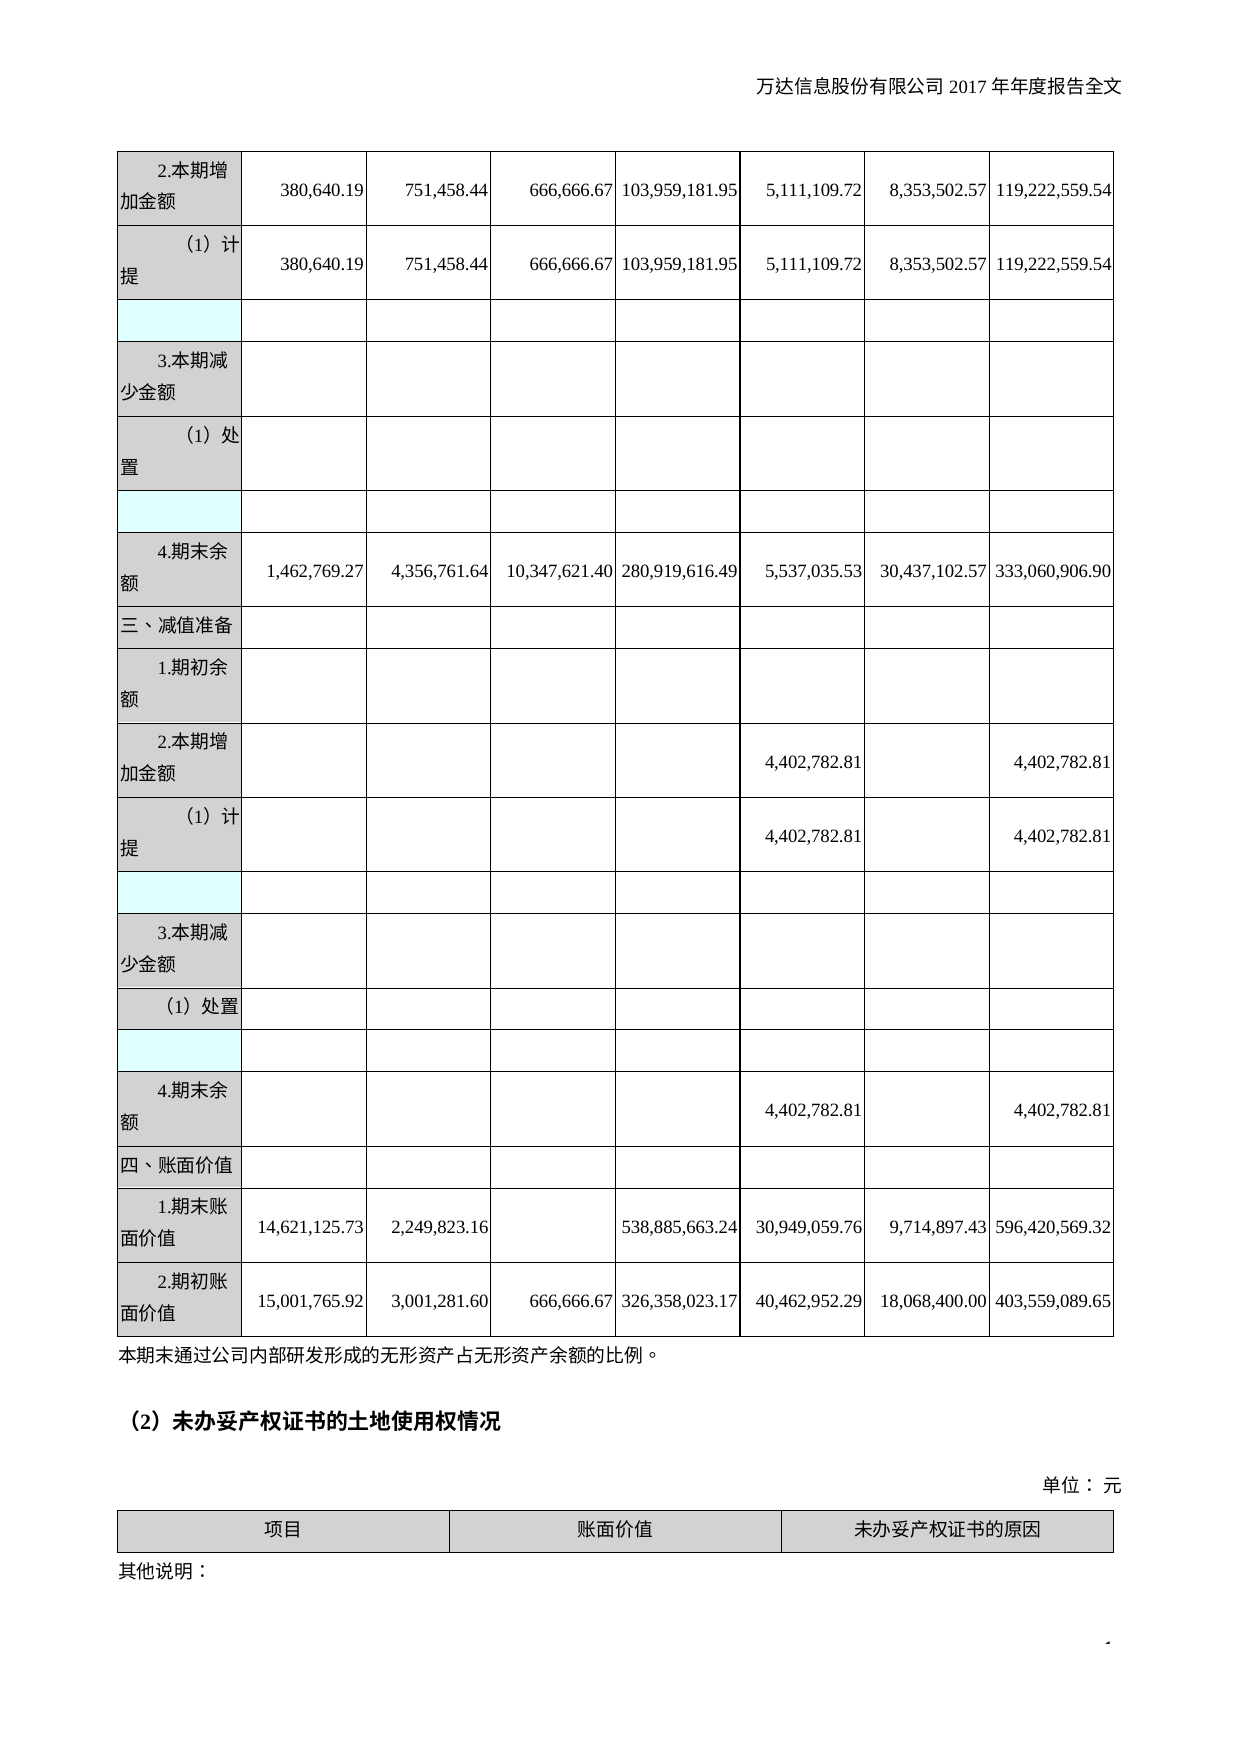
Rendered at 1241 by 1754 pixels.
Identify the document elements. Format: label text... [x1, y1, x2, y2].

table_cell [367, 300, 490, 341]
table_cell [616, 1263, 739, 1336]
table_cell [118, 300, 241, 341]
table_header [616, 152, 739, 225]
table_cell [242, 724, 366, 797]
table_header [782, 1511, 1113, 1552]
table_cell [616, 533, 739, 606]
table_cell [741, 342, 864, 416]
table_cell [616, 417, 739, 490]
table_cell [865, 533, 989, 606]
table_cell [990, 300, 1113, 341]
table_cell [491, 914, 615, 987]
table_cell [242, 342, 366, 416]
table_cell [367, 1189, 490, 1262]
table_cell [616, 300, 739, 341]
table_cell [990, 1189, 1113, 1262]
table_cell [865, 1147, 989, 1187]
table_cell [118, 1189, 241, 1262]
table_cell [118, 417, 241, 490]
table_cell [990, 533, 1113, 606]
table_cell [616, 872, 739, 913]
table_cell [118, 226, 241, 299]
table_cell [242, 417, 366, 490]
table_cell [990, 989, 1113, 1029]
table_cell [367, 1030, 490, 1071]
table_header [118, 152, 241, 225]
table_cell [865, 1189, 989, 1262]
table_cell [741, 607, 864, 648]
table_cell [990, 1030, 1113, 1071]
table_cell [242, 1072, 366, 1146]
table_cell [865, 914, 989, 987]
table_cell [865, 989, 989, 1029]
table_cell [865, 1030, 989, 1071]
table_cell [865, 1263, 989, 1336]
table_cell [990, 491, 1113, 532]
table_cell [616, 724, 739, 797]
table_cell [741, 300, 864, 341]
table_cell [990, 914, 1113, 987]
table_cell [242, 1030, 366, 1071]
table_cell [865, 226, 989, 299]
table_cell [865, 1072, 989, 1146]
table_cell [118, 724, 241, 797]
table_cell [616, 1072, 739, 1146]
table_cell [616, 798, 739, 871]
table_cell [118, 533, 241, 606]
text 其他说明： [118, 1558, 1134, 1583]
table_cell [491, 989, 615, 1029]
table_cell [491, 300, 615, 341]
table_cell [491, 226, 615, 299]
subtitle （2）未办妥产权证书的土地使用权情况 [118, 1406, 1134, 1436]
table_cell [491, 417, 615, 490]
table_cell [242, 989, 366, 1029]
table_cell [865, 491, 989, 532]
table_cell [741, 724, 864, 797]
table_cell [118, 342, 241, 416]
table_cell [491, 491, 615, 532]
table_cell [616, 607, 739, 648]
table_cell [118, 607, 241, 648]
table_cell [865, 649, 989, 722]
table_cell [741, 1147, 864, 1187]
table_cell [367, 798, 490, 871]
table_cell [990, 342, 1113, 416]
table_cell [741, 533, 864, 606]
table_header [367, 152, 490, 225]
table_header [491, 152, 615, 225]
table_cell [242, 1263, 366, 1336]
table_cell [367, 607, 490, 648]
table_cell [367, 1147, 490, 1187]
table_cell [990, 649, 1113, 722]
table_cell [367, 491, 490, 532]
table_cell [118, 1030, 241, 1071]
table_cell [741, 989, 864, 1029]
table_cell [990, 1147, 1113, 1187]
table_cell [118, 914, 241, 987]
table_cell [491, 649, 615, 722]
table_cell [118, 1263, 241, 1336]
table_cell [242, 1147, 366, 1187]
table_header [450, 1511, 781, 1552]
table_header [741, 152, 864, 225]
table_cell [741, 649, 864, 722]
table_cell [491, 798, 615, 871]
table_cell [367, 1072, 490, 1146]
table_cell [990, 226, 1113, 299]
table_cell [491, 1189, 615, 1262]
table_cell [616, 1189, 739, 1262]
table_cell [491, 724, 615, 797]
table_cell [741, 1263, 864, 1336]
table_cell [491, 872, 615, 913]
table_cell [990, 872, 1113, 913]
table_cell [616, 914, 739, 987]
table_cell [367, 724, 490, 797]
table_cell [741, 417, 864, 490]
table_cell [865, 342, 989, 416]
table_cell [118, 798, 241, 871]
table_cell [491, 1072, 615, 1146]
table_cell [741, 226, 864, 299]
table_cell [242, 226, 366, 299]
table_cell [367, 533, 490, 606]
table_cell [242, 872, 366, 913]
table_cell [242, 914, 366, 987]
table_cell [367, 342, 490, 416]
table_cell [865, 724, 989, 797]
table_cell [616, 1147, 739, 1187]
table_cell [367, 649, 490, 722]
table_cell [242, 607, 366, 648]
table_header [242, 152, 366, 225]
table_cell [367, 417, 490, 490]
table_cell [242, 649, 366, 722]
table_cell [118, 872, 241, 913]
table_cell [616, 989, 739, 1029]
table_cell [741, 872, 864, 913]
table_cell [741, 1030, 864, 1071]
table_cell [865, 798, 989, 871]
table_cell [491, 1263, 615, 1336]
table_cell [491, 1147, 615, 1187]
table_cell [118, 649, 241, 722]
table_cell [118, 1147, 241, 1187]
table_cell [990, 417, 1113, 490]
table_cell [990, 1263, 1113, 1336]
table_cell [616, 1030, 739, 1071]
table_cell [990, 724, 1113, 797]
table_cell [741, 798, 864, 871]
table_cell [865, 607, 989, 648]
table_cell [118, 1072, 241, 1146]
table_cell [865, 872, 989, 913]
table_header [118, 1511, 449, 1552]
text 单位： 元 [106, 1473, 1122, 1498]
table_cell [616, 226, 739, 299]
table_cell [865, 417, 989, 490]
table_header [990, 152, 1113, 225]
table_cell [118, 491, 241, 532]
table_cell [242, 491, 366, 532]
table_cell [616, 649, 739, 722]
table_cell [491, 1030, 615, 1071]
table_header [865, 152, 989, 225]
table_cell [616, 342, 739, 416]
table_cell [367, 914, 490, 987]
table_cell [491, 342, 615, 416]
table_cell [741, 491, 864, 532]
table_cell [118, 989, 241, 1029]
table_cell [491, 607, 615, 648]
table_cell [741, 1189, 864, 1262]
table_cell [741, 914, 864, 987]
text 本期末通过公司内部研发形成的无形资产占无形资产余额的比例。 [118, 1343, 1134, 1368]
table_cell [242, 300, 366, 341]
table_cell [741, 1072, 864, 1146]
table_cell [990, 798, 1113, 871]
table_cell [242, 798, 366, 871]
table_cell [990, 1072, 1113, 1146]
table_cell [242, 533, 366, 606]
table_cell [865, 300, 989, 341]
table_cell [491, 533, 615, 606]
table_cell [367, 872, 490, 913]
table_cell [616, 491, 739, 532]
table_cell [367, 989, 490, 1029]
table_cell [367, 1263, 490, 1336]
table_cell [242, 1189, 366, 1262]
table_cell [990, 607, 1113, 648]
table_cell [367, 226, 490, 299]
